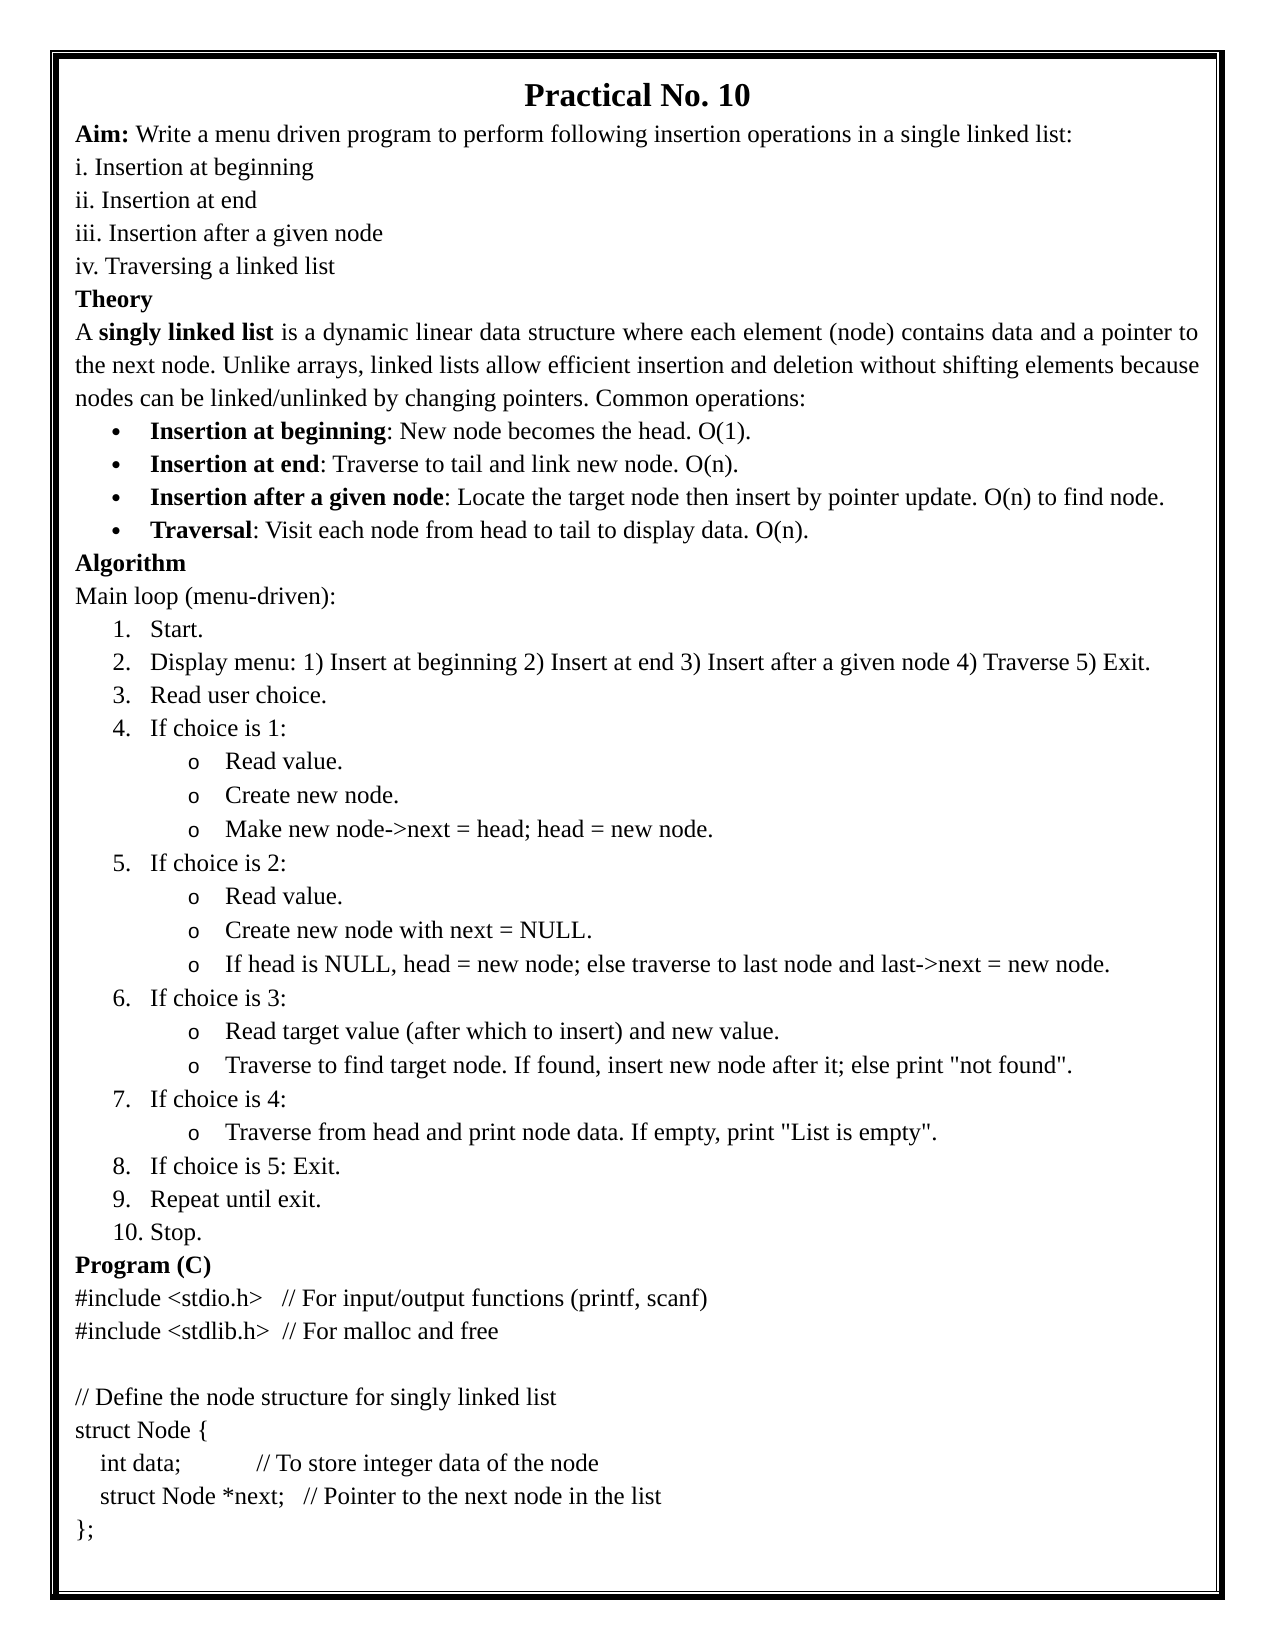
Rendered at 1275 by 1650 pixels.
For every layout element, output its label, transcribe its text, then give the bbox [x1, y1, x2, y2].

list Traverse to find target node. If found, insert new node after it; else print "not found". [187, 1050, 1200, 1080]
list Create new node. [187, 780, 1200, 810]
list Read value. [187, 746, 1200, 776]
list If choice is 5: Exit. [112, 1151, 1200, 1180]
list If choice is 3: [112, 983, 1200, 1012]
text #include <stdio.h> // For input/output functions (printf, scanf) [75, 1283, 1200, 1312]
list If head is NULL, head = new node; else traverse to last node and last->next = new node. [187, 949, 1200, 979]
list Read value. [187, 881, 1200, 911]
text A singly linked list is a dynamic linear data structure where each element (node) contains data and a pointer to the next node. Unlike arrays, linked lists allow efficient insertion and deletion without shifting elements because nodes can be linked/unlinked by changing pointers. Common operations: [75, 317, 1200, 412]
text }; [75, 1514, 1200, 1543]
list Display menu: 1) Insert at beginning 2) Insert at end 3) Insert after a given node 4) Traverse 5) Exit. [112, 647, 1200, 676]
list Traversal: Visit each node from head to tail to display data. O(n). [112, 515, 1200, 544]
list If choice is 4: [112, 1084, 1200, 1113]
text ii. Insertion at end [75, 185, 1200, 214]
list Repeat until exit. [112, 1184, 1200, 1213]
list Insertion after a given node: Locate the target node then insert by pointer update. O(n) to find node. [112, 482, 1200, 511]
text // Define the node structure for singly linked list [75, 1382, 1200, 1411]
text struct Node { [75, 1415, 1200, 1444]
text Program (C) [75, 1250, 1200, 1279]
list If choice is 2: [112, 848, 1200, 877]
list Insertion at end: Traverse to tail and link new node. O(n). [112, 449, 1200, 478]
list Stop. [112, 1217, 1200, 1246]
text #include <stdlib.h> // For malloc and free [75, 1316, 1200, 1345]
text i. Insertion at beginning [75, 152, 1200, 181]
list Create new node with next = NULL. [187, 915, 1200, 945]
text Algorithm [75, 548, 1200, 577]
text iii. Insertion after a given node [75, 218, 1200, 247]
list Insertion at beginning: New node becomes the head. O(1). [112, 416, 1200, 445]
list Make new node->next = head; head = new node. [187, 814, 1200, 844]
text Practical No. 10 [75, 75, 1200, 113]
list If choice is 1: [112, 713, 1200, 742]
list Start. [112, 614, 1200, 643]
list Traverse from head and print node data. If empty, print "List is empty". [187, 1117, 1200, 1147]
text struct Node *next; // Pointer to the next node in the list [75, 1481, 1200, 1510]
text iv. Traversing a linked list [75, 251, 1200, 280]
list Read target value (after which to insert) and new value. [187, 1016, 1200, 1046]
text int data; // To store integer data of the node [75, 1448, 1200, 1477]
list Read user choice. [112, 680, 1200, 709]
text Theory [75, 284, 1200, 313]
text Main loop (menu-driven): [75, 581, 1200, 610]
text Aim: Write a menu driven program to perform following insertion operations in a single linked list: [75, 119, 1200, 148]
